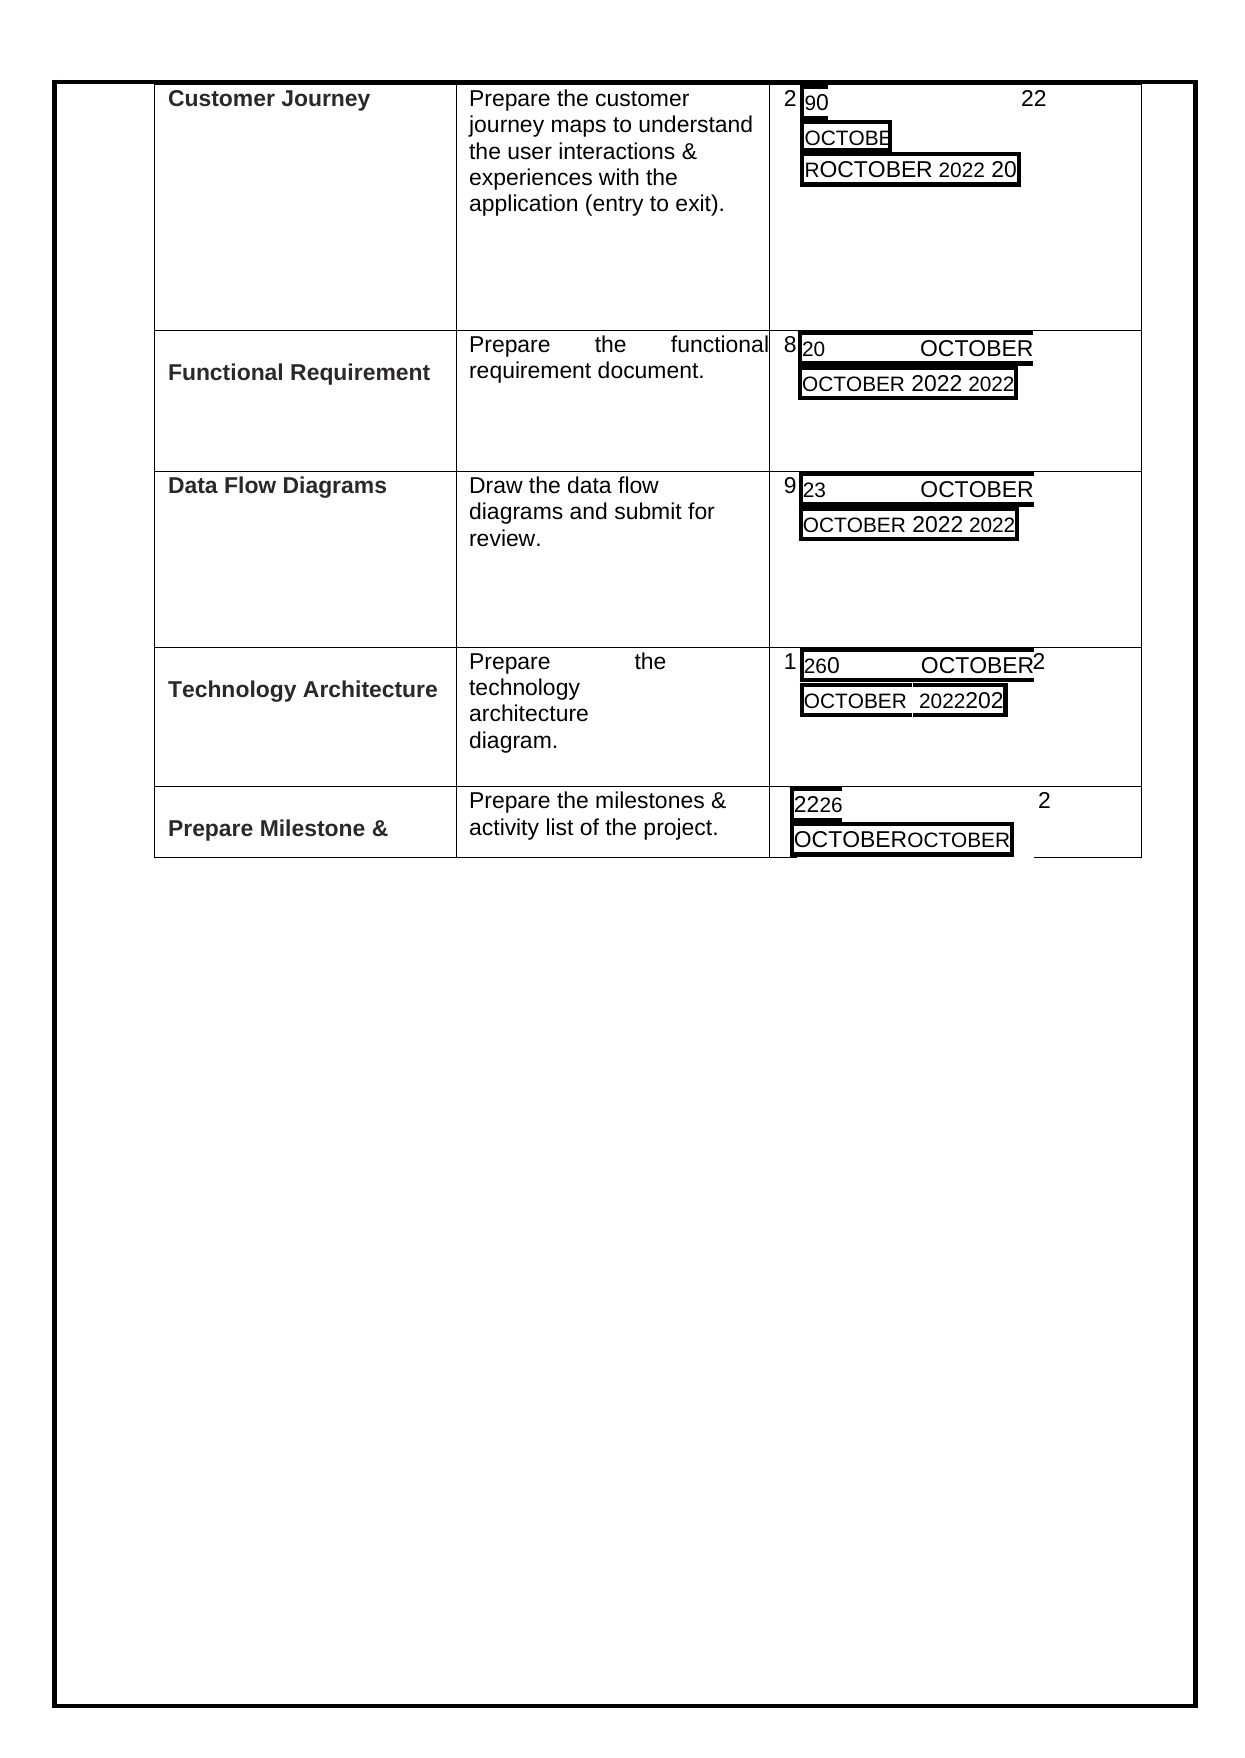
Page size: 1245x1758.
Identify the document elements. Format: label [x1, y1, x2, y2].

table_header [57, 84, 1193, 1703]
